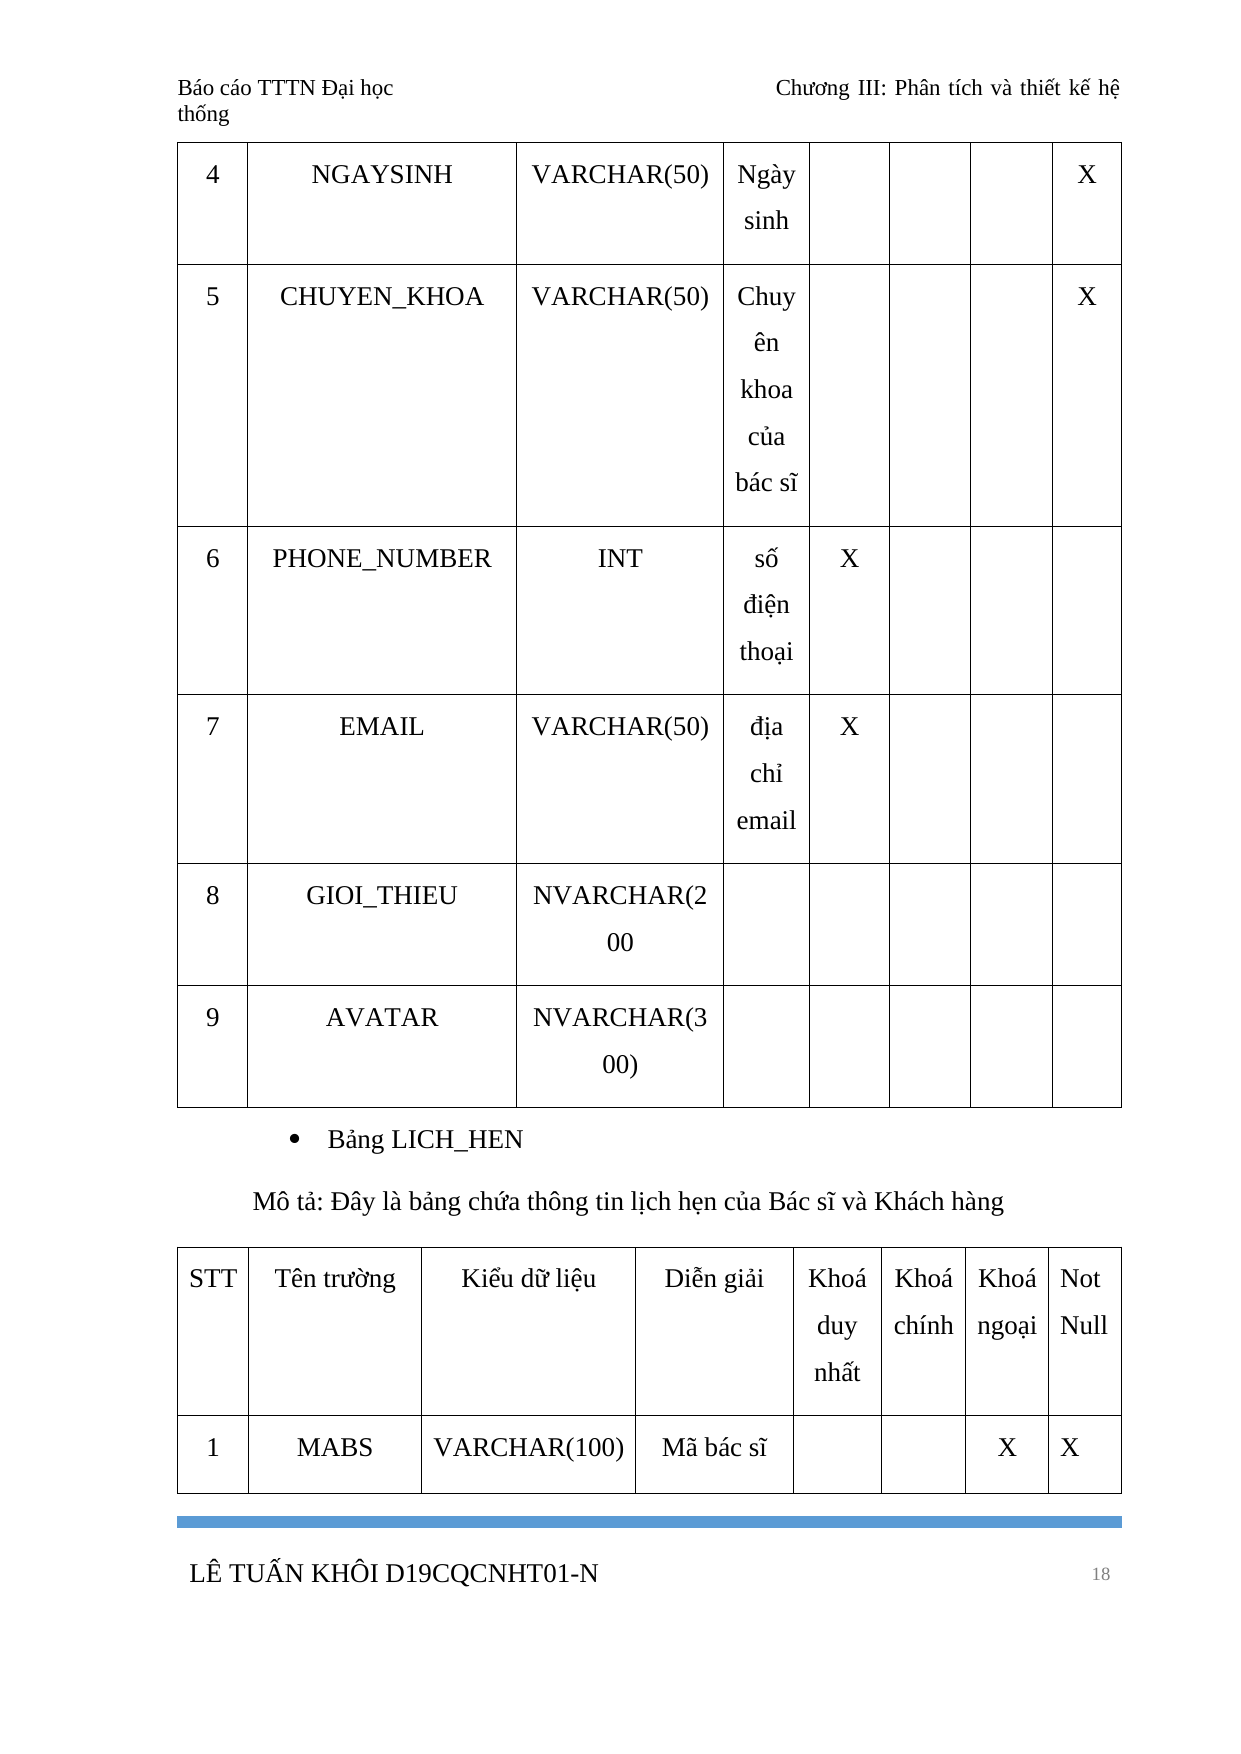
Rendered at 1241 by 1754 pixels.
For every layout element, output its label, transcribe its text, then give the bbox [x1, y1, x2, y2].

table_cell [890, 143, 970, 264]
table_cell [810, 143, 889, 264]
table_header Kiểu dữ liệu [422, 1248, 635, 1415]
table_cell [890, 695, 970, 863]
table_cell số điện thoại [724, 527, 809, 694]
table_cell [971, 143, 1052, 264]
table_cell [1053, 986, 1121, 1107]
table_cell [890, 986, 970, 1107]
table_cell X [1053, 265, 1121, 526]
table_header STT [178, 1248, 248, 1415]
table_cell địa chỉ email [724, 695, 809, 863]
table_cell 4 [178, 143, 247, 264]
table_cell [1053, 864, 1121, 985]
table_header Khoá ngoại [966, 1248, 1048, 1415]
table_cell X [1049, 1416, 1121, 1493]
table_cell [1053, 695, 1121, 863]
table_cell [971, 864, 1052, 985]
table_cell [971, 695, 1052, 863]
table_cell Chuyên khoa của bác sĩ [724, 265, 809, 526]
table_cell [724, 864, 809, 985]
table_cell [971, 265, 1052, 526]
table_header Tên trường [249, 1248, 421, 1415]
table_cell [971, 527, 1052, 694]
table_cell 8 [178, 864, 247, 985]
table_cell X [810, 527, 889, 694]
table_cell [890, 265, 970, 526]
table_cell EMAIL [248, 695, 516, 863]
table_cell MABS [249, 1416, 421, 1493]
table_cell [890, 527, 970, 694]
table_cell VARCHAR(50) [517, 695, 723, 863]
table_cell INT [517, 527, 723, 694]
table_cell [971, 986, 1052, 1107]
table_cell [724, 986, 809, 1107]
table_cell [794, 1416, 881, 1493]
table_cell NVARCHAR(200 [517, 864, 723, 985]
table_cell Mã bác sĩ [636, 1416, 793, 1493]
table_header Diễn giải [636, 1248, 793, 1415]
table_cell VARCHAR(100) [422, 1416, 635, 1493]
text Mô tả: Đây là bảng chứa thông tin lịch hẹn của Bác sĩ và Khách hàng [177, 1185, 1122, 1216]
table_cell AVATAR [248, 986, 516, 1107]
table_cell 1 [178, 1416, 248, 1493]
table_cell [1053, 527, 1121, 694]
table_cell 5 [178, 265, 247, 526]
table_header Not Null [1049, 1248, 1121, 1415]
table_cell GIOI_THIEU [248, 864, 516, 985]
table_cell X [810, 695, 889, 863]
table_cell [890, 864, 970, 985]
table_cell 9 [178, 986, 247, 1107]
table_cell NGAYSINH [248, 143, 516, 264]
table_cell [810, 265, 889, 526]
table_cell 6 [178, 527, 247, 694]
table_cell PHONE_NUMBER [248, 527, 516, 694]
table_cell [882, 1416, 965, 1493]
table_cell NVARCHAR(300) [517, 986, 723, 1107]
table_cell X [966, 1416, 1048, 1493]
table_cell VARCHAR(50) [517, 143, 723, 264]
table_cell 7 [178, 695, 247, 863]
table_cell [810, 986, 889, 1107]
table_header Khoá chính [882, 1248, 965, 1415]
list Bảng LICH_HEN [290, 1123, 1122, 1154]
table_cell [810, 864, 889, 985]
table_cell Ngày sinh [724, 143, 809, 264]
table_cell VARCHAR(50) [517, 265, 723, 526]
table_cell X [1053, 143, 1121, 264]
table_header Khoá duy nhất [794, 1248, 881, 1415]
table_cell CHUYEN_KHOA [248, 265, 516, 526]
